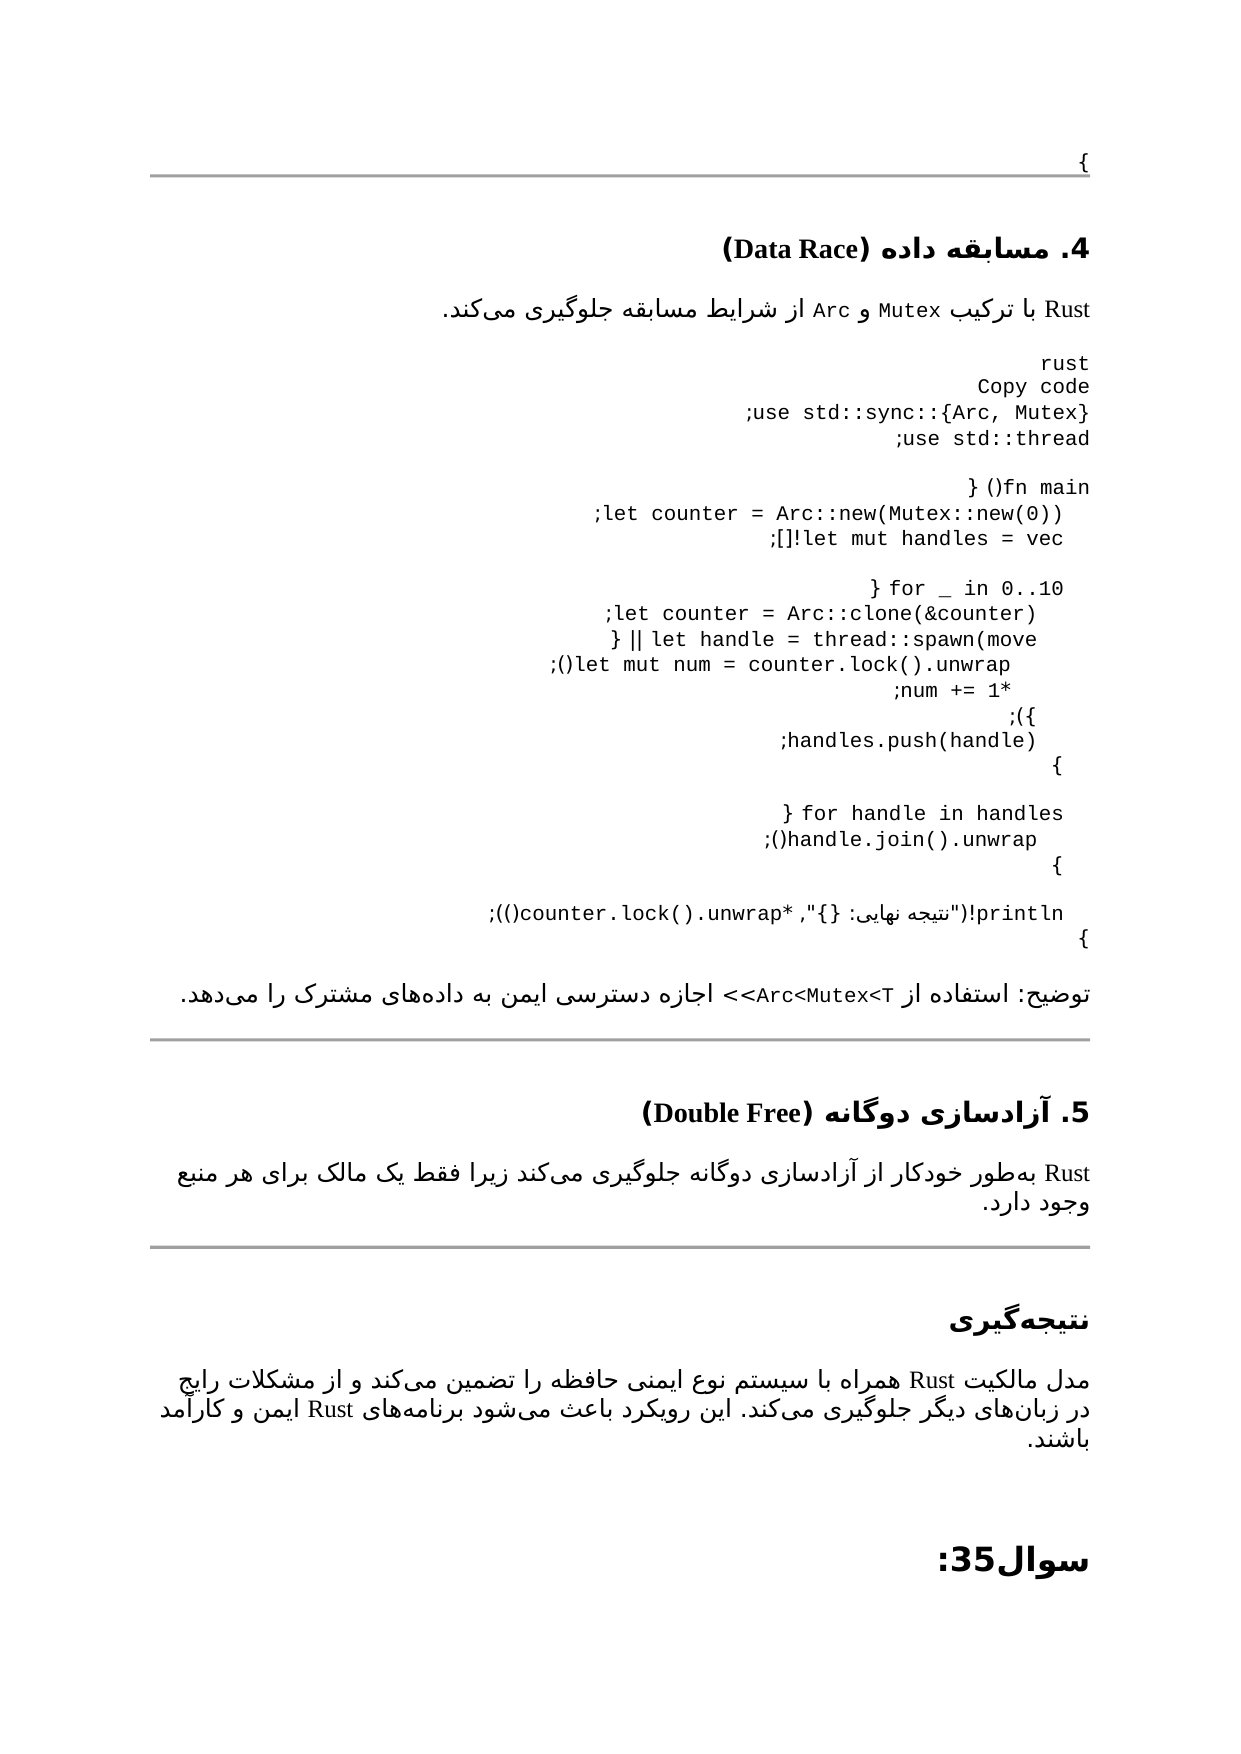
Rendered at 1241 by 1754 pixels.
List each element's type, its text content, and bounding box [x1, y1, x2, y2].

text use std::sync::{Arc, Mutex}; [150, 400, 1090, 426]
text let handle = thread::spawn(move || { [150, 627, 1090, 652]
text مدل مالکیت Rust همراه با سیستم نوع ایمنی حافظه را تضمین می‌کند و از مشکلات رایج در زبان‌های دیگر جلوگیری می‌کند. این رویکرد باعث می‌شود برنامه‌های Rust ایمن و کارآمد باشند. [150, 1365, 1090, 1453]
text handle.join().unwrap(); [150, 827, 1090, 853]
text توضیح: استفاده از Arc<Mutex<T>> اجازه دسترسی ایمن به داده‌های مشترک را می‌دهد. [150, 980, 1090, 1009]
text }); [150, 704, 1090, 728]
text Copy code [150, 376, 1090, 400]
text *num += 1; [150, 678, 1090, 704]
text } [150, 753, 1090, 778]
text let mut handles = vec![]; [150, 526, 1090, 552]
text let counter = Arc::clone(&counter); [150, 601, 1090, 627]
text } [150, 853, 1090, 877]
subtitle نتیجه‌گیری [150, 1303, 1090, 1336]
text handles.push(handle); [150, 728, 1090, 753]
text Rust به‌طور خودکار از آزادسازی دوگانه جلوگیری می‌کند زیرا فقط یک مالک برای هر منبع وجود دارد. [150, 1158, 1090, 1217]
subtitle 4. مسابقه داده (Data Race) [150, 232, 1090, 265]
subtitle 5. آزادسازی دوگانه (Double Free) [150, 1096, 1090, 1129]
text } [150, 926, 1090, 951]
text rust [150, 353, 1090, 376]
text سوال35: [150, 1540, 1090, 1579]
text use std::thread; [150, 426, 1090, 451]
text println!("نتیجه نهایی: {}", *counter.lock().unwrap()); [150, 901, 1090, 926]
text } [150, 150, 1090, 174]
text fn main() { [150, 475, 1090, 501]
text Rust با ترکیب Mutex و Arc از شرایط مسابقه جلوگیری می‌کند. [150, 294, 1090, 324]
text let mut num = counter.lock().unwrap(); [150, 652, 1090, 678]
text for handle in handles { [150, 801, 1090, 827]
text let counter = Arc::new(Mutex::new(0)); [150, 501, 1090, 526]
text for _ in 0..10 { [150, 576, 1090, 601]
